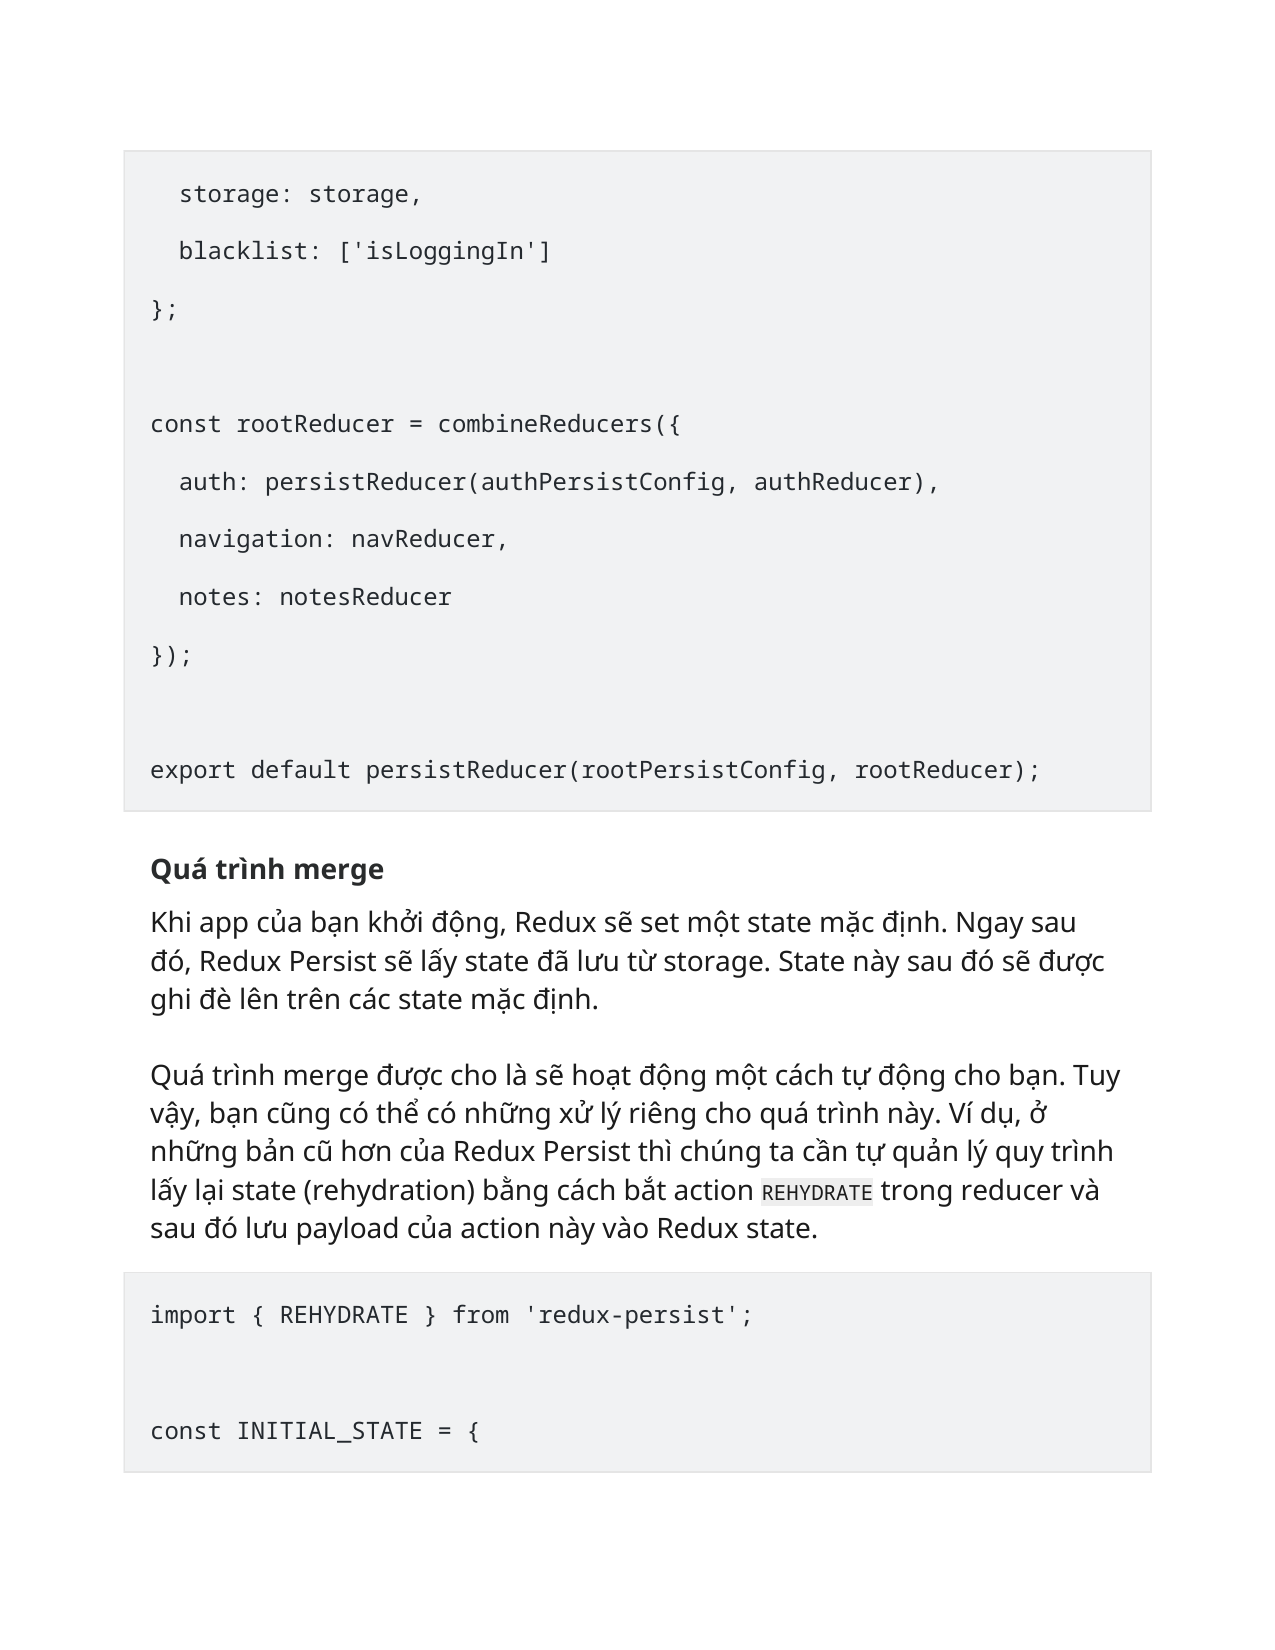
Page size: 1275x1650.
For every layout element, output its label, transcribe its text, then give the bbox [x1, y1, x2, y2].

text }; [125, 265, 1150, 323]
text const INITIAL_STATE = { [125, 1387, 1150, 1471]
text }); [125, 611, 1150, 668]
text Quá trình merge [150, 849, 1125, 888]
text navigation: navReducer, [125, 496, 1150, 553]
text Quá trình merge được cho là sẽ hoạt động một cách tự động cho bạn. Tuy vậy, bạn cũng có thể có những xử lý riêng cho quá trình này. Ví dụ, ở những bản cũ hơn của Redux Persist thì chúng ta cần tự quản lý quy trình lấy lại state (rehydration) bằng cách bắt action REHYDRATE trong reducer và sau đó lưu payload của action này vào Redux state. [150, 1055, 1125, 1247]
text auth: persistReducer(authPersistConfig, authReducer), [125, 438, 1150, 496]
text import { REHYDRATE } from 'redux-persist'; [125, 1273, 1150, 1329]
text Khi app của bạn khởi động, Redux sẽ set một state mặc định. Ngay sau đó, Redux Persist sẽ lấy state đã lưu từ storage. State này sau đó sẽ được ghi đè lên trên các state mặc định. [150, 903, 1125, 1018]
text blacklist: ['isLoggingIn'] [125, 208, 1150, 265]
text const rootReducer = combineReducers({ [125, 380, 1150, 438]
text storage: storage, [125, 152, 1150, 208]
text notes: notesReducer [125, 553, 1150, 611]
text export default persistReducer(rootPersistConfig, rootReducer); [125, 726, 1150, 810]
